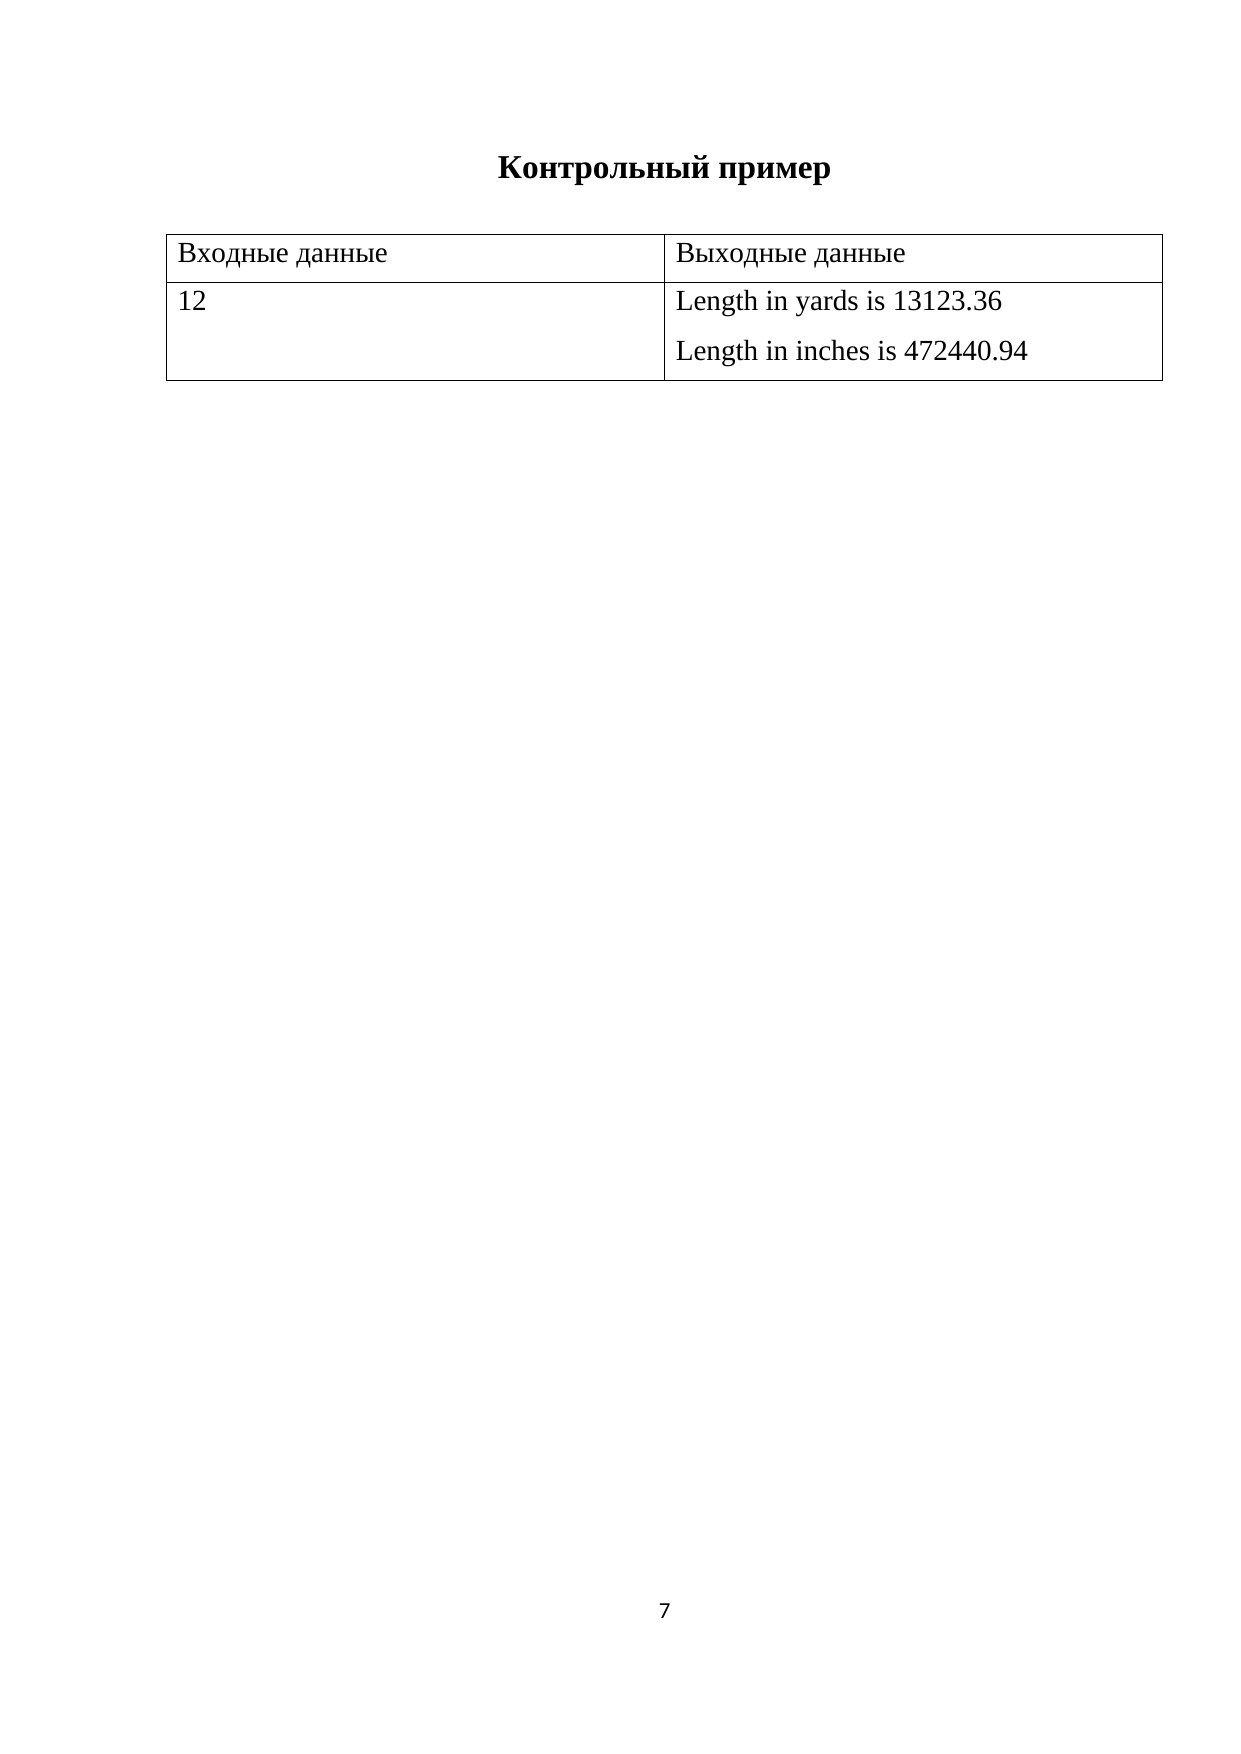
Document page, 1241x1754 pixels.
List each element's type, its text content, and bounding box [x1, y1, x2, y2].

table_header Входные данные [167, 235, 664, 282]
table_cell Length in yards is 13123.36 Length in inches is 472440.94 [665, 283, 1162, 380]
table_header Выходные данные [665, 235, 1162, 282]
table_cell 12 [167, 283, 664, 380]
subtitle Контрольный пример [177, 147, 1152, 186]
